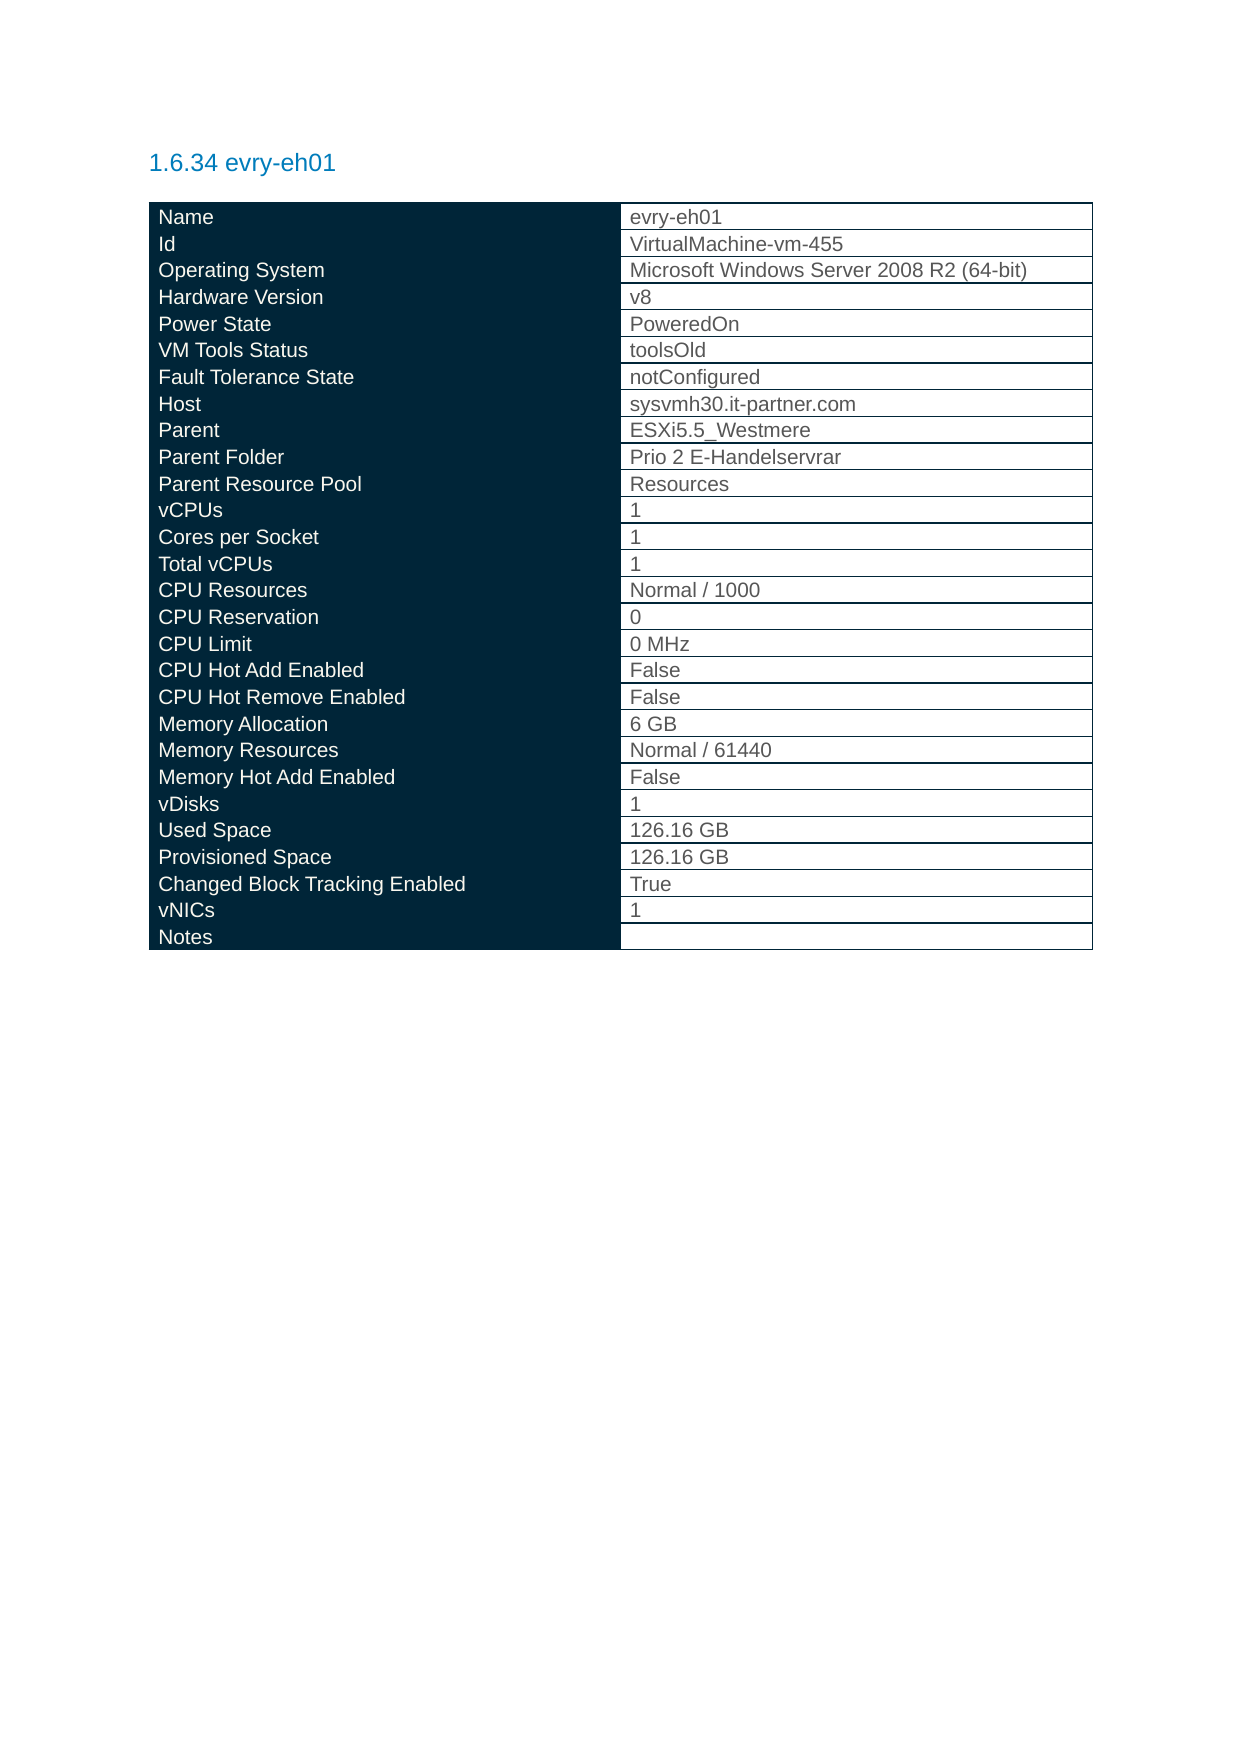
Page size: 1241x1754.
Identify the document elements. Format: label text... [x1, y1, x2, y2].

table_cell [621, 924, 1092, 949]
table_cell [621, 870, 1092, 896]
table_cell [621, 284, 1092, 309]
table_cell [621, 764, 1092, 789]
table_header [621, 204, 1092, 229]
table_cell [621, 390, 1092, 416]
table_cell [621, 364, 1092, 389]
subtitle 1.6.34 evry-eh01 [148, 148, 1092, 177]
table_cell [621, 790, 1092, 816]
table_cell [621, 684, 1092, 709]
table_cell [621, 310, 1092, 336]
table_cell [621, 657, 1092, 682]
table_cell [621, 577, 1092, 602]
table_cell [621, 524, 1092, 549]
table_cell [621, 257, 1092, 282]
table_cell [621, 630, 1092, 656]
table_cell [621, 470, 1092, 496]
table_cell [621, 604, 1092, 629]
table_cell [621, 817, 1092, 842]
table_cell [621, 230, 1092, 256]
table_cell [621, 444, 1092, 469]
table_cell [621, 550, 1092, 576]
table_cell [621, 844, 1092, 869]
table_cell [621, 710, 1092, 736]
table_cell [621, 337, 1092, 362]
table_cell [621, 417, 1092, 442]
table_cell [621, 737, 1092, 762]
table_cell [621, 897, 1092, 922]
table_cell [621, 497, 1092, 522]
